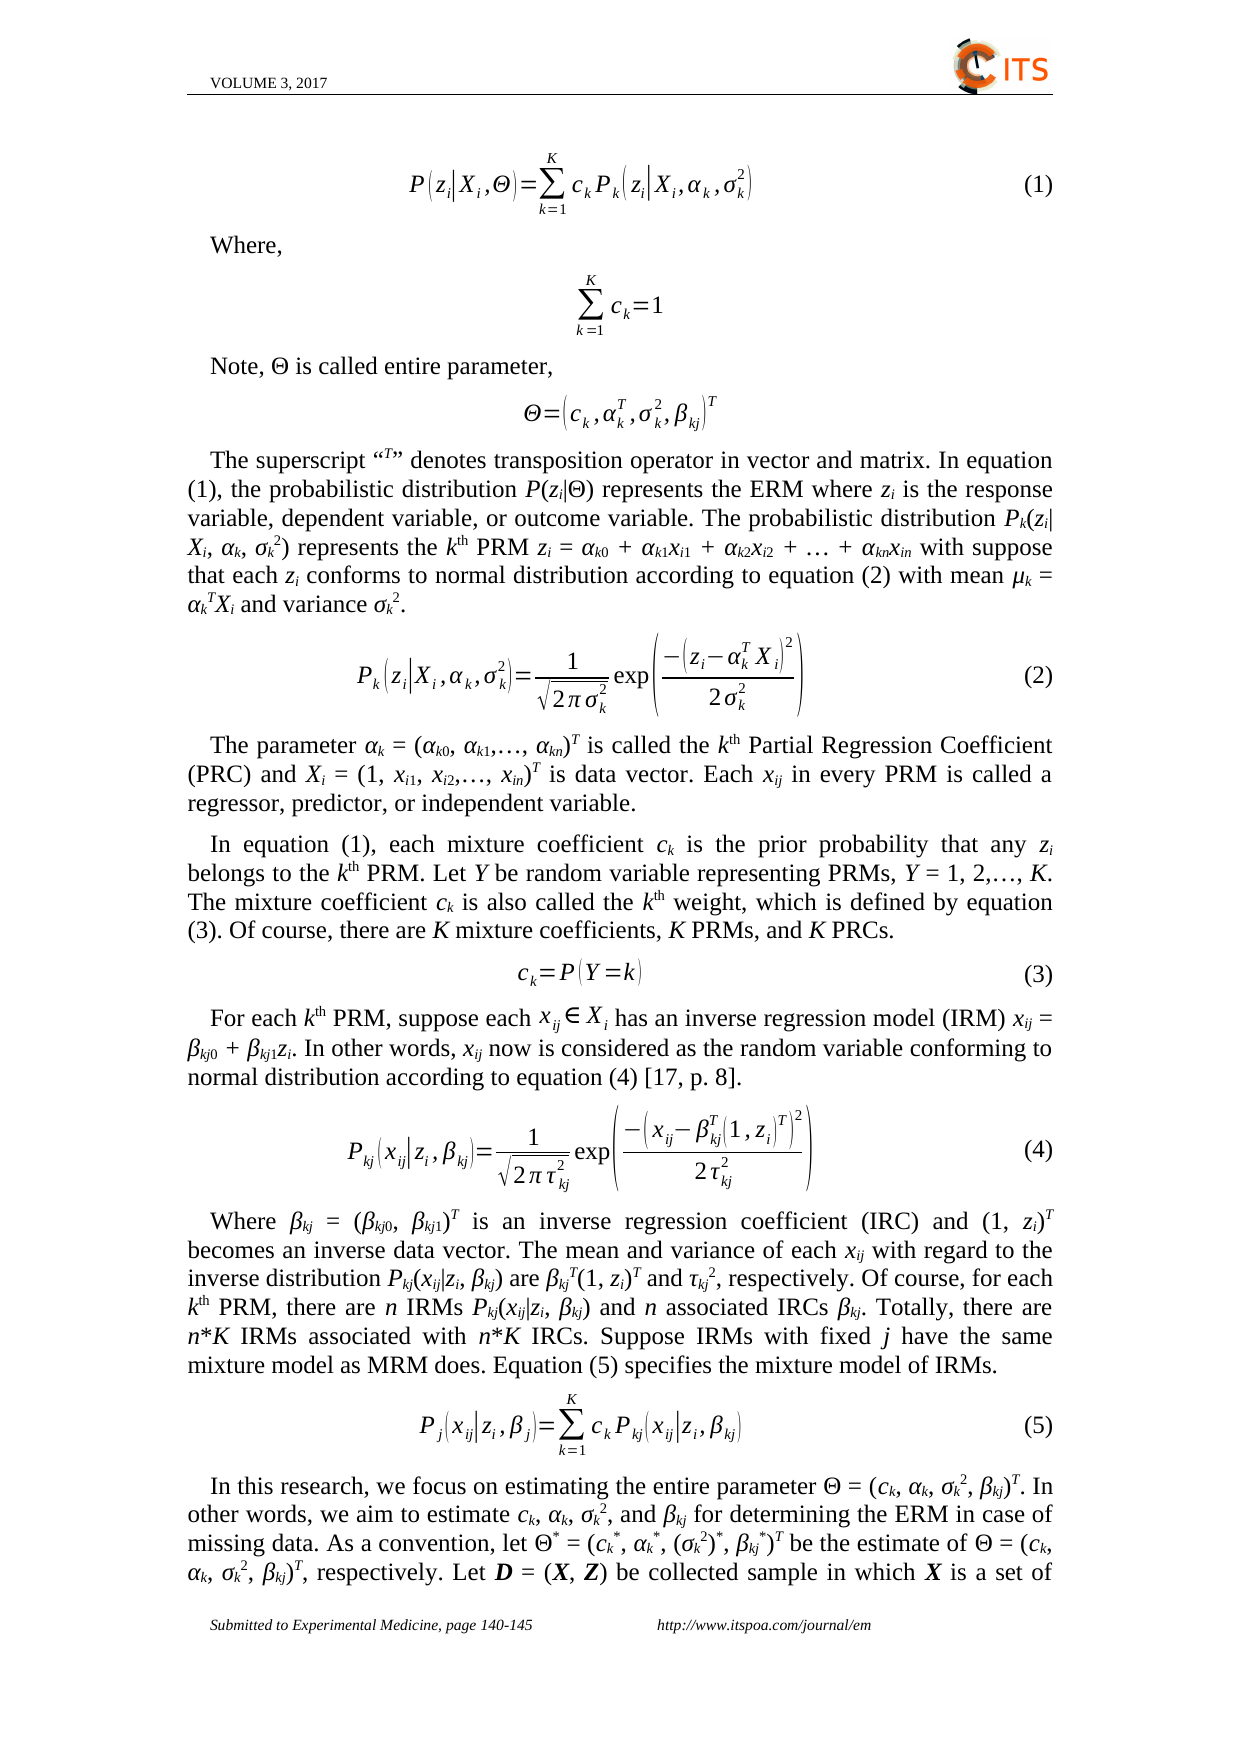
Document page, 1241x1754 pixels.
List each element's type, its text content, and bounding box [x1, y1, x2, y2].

text The parameter αk = (αk0, αk1,…, αkn)T is called the kth Partial Regression Coefficient (PRC) and Xi = (1, xi1, xi2,…, xin)T is data vector. Each xij in every PRM is called a regressor, predictor, or independent variable. [187, 731, 1053, 817]
table_header [176, 630, 984, 731]
table_header (1) [984, 150, 1064, 230]
text The superscript “T” denotes transposition operator in vector and matrix. In equation (1), the probabilistic distribution P(zi|Θ) represents the ERM where zi is the response variable, dependent variable, or outcome variable. The probabilistic distribution Pk(zi|Xi, αk, σk2) represents the kth PRM zi = αk0 + αk1xi1 + αk2xi2 + … + αknxin with suppose that each zi conforms to normal distribution according to equation (2) with mean μk = αkTXi and variance σk2. [187, 445, 1053, 618]
text Note, Θ is called entire parameter, [187, 351, 1053, 379]
table_header [176, 1104, 984, 1206]
table_header [176, 150, 984, 230]
table_header [176, 957, 984, 1002]
table_header [176, 1391, 984, 1471]
table_header (5) [984, 1391, 1064, 1471]
table_header (2) [984, 630, 1064, 731]
text Where, [187, 230, 1053, 258]
text For each kth PRM, suppose each has an inverse regression model (IRM) xij = βkj0 + βkj1zi. In other words, xij now is considered as the random variable conforming to normal distribution according to equation (4) . [187, 1002, 1053, 1091]
text In equation (1), each mixture coefficient ck is the prior probability that any zi belongs to the kth PRM. Let Y be random variable representing PRMs, Y = 1, 2,…, K. The mixture coefficient ck is also called the kth weight, which is defined by equation (3). Of course, there are K mixture coefficients, K PRMs, and K PRCs. [187, 829, 1053, 944]
picture [948, 38, 1053, 94]
table_header (3) [984, 957, 1064, 1002]
text Where βkj = (βkj0, βkj1)T is an inverse regression coefficient (IRC) and (1, zi)T becomes an inverse data vector. The mean and variance of each xij with regard to the inverse distribution Pkj(xij|zi, βkj) are βkjT(1, zi)T and τkj2, respectively. Of course, for each kth PRM, there are n IRMs Pkj(xij|zi, βkj) and n associated IRCs βkj. Totally, there are n*K IRMs associated with n*K IRCs. Suppose IRMs with fixed j have the same mixture model as MRM does. Equation (5) specifies the mixture model of IRMs. [187, 1206, 1053, 1378]
table_header (4) [984, 1104, 1064, 1206]
